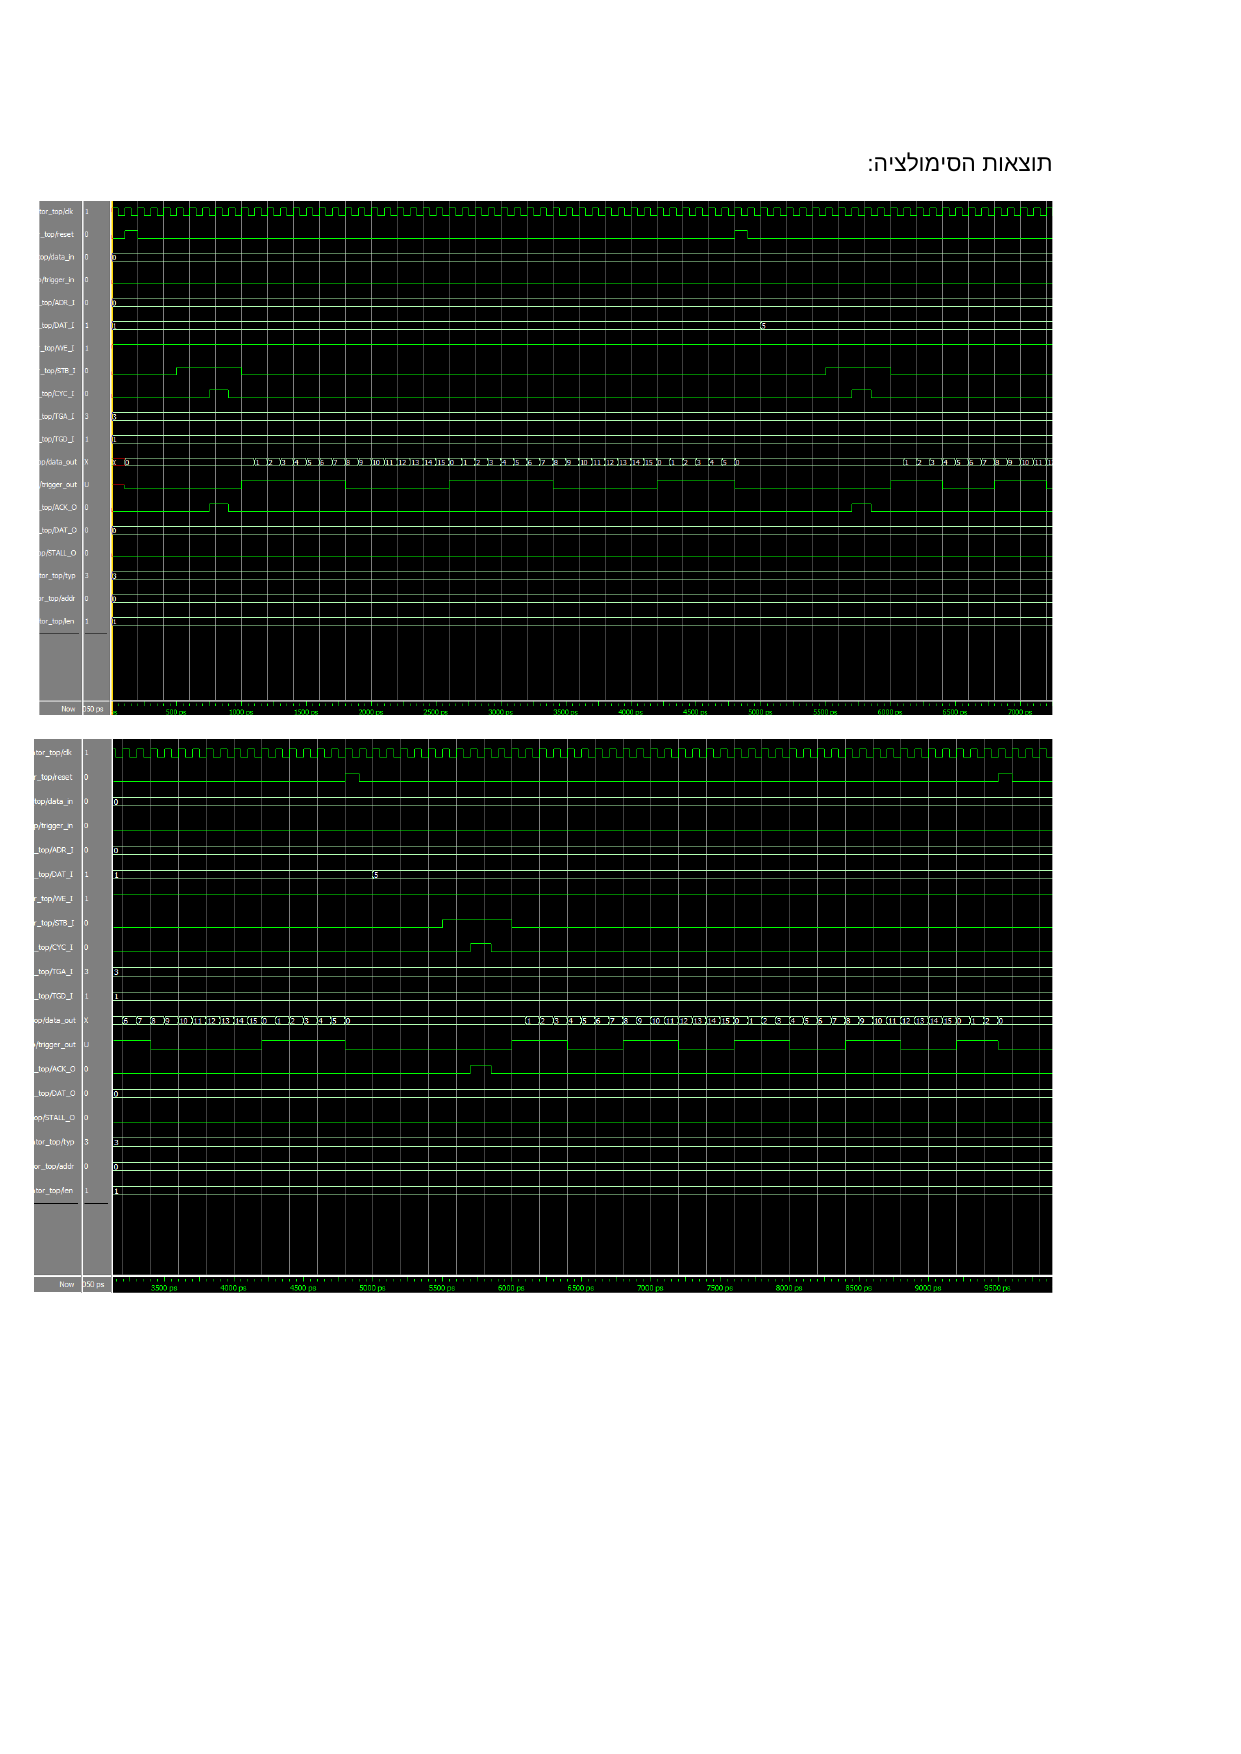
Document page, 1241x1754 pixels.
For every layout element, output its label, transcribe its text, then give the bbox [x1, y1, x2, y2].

picture [39, 201, 1053, 715]
picture [34, 739, 1053, 1293]
text תוצאות הסימולציה: [187, 150, 1053, 176]
